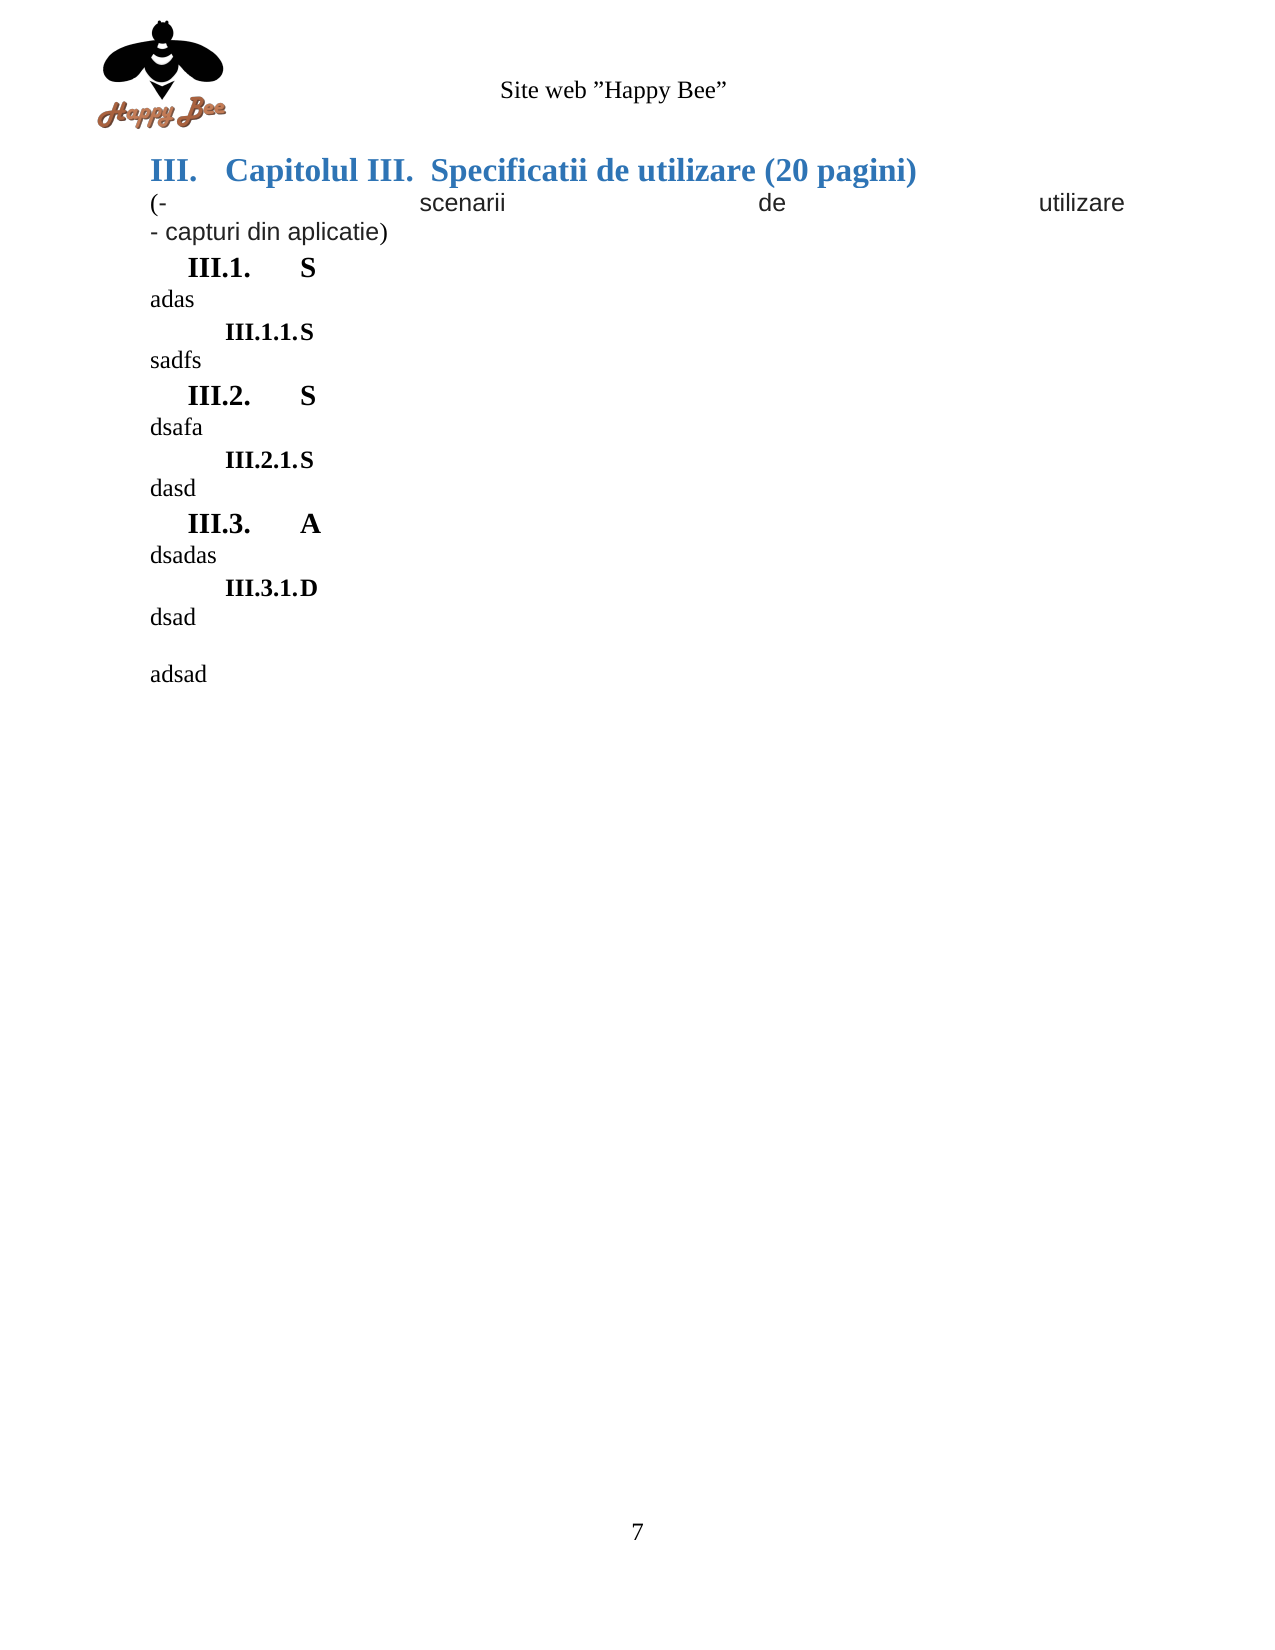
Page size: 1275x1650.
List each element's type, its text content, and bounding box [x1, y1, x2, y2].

text dsad [150, 602, 1125, 630]
subtitle D [225, 573, 1125, 602]
subtitle Capitolul III. Specificatii de utilizare (20 pagini) [150, 150, 1125, 188]
subtitle S [187, 378, 1125, 412]
subtitle A [187, 506, 1125, 540]
text adsad [150, 659, 1125, 688]
picture [0, 0, 327, 157]
text dasd [150, 473, 1125, 502]
text (- scenarii de utilizare - capturi din aplicatie) [379, 217, 1125, 246]
text sadfs [150, 345, 1125, 374]
subtitle S [225, 317, 1125, 345]
subtitle S [187, 250, 1125, 284]
text adas [150, 284, 1125, 312]
subtitle S [225, 445, 1125, 473]
text dsafa [150, 412, 1125, 441]
text dsadas [150, 540, 1125, 569]
